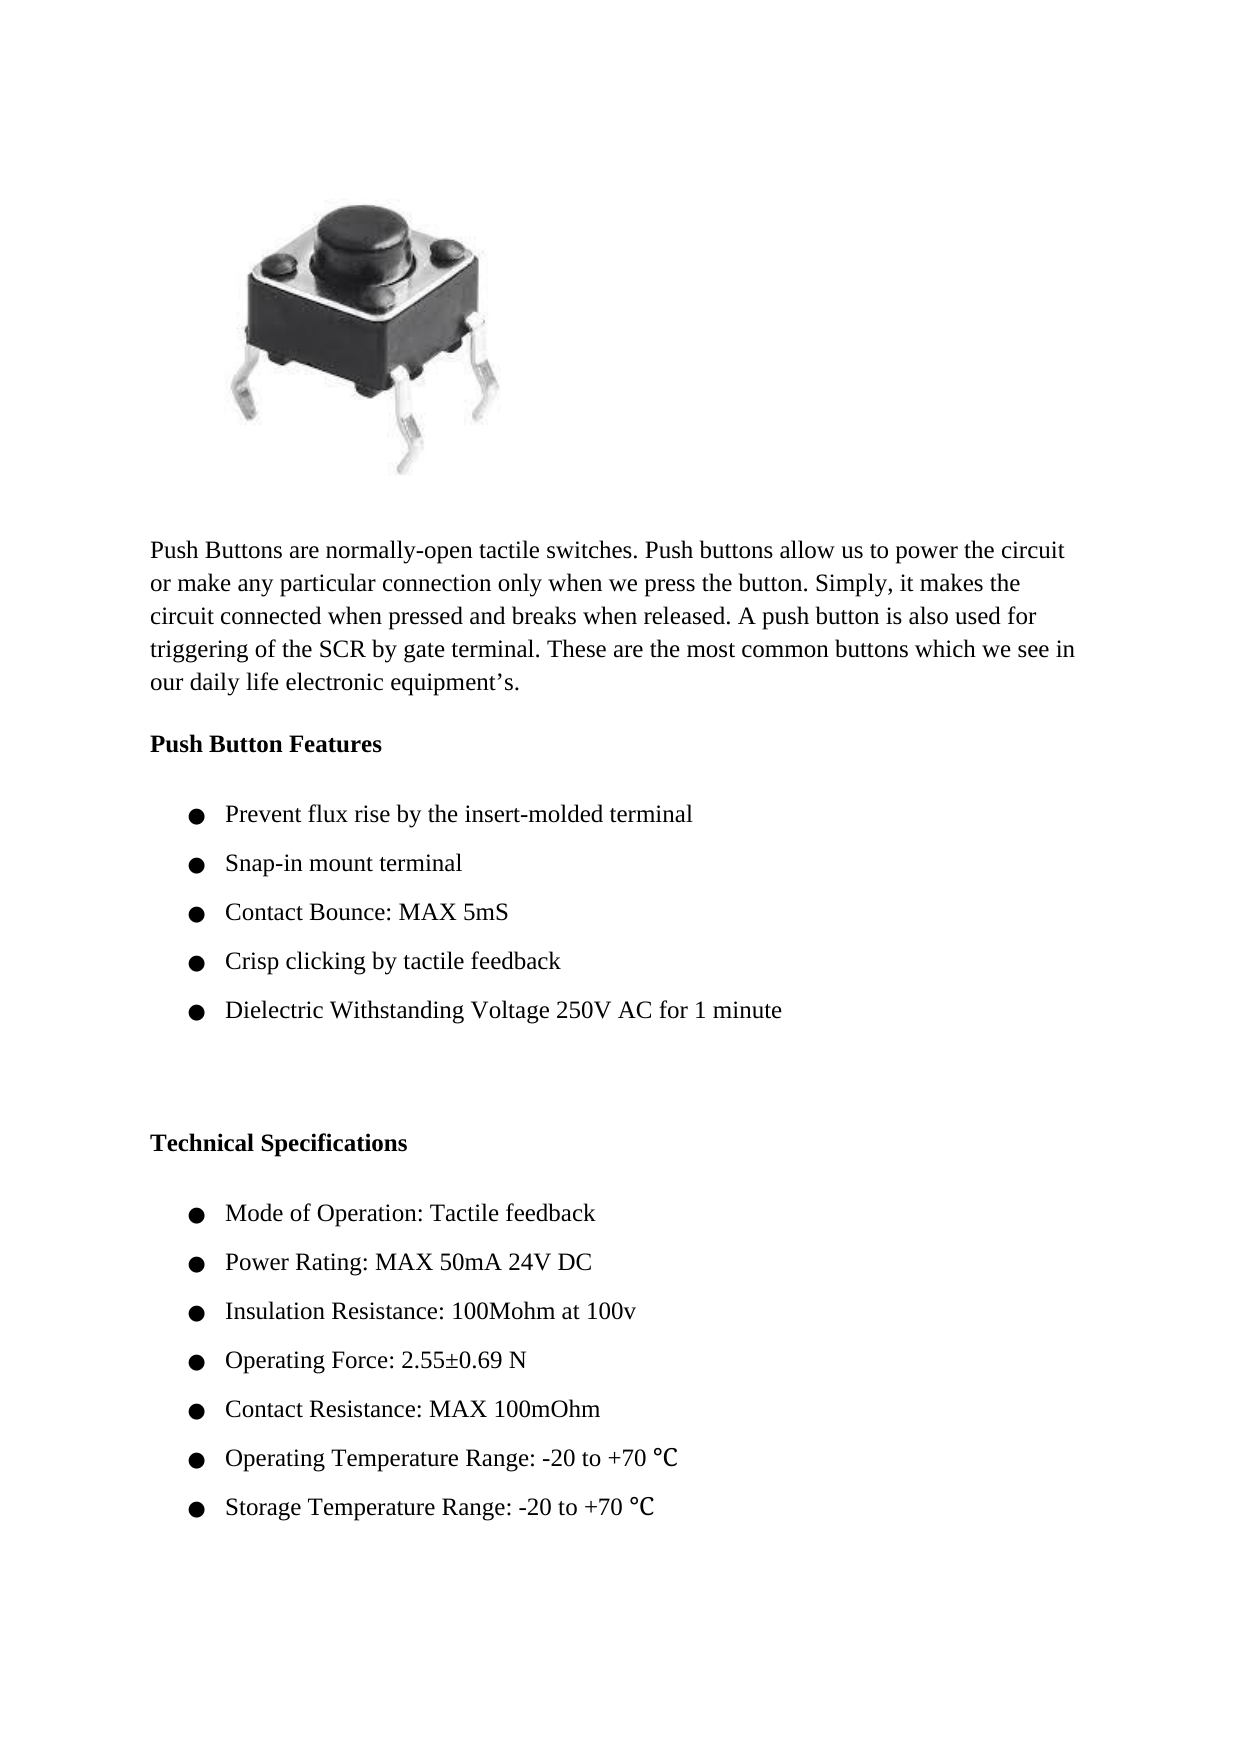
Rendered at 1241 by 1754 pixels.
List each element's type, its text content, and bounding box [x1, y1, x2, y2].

list Operating Force: 2.55±0.69 N [187, 1337, 1090, 1380]
list Insulation Resistance: 100Mohm at 100v [187, 1288, 1090, 1331]
list Prevent flux rise by the insert-molded terminal [187, 791, 1090, 834]
list Crisp clicking by tactile feedback [187, 938, 1090, 981]
list Storage Temperature Range: -20 to +70 ℃ [187, 1484, 1090, 1527]
picture [187, 150, 539, 502]
list Snap-in mount terminal [187, 840, 1090, 883]
list Power Rating: MAX 50mA 24V DC [187, 1239, 1090, 1282]
list Mode of Operation: Tactile feedback [187, 1190, 1090, 1233]
list Contact Bounce: MAX 5mS [187, 889, 1090, 932]
text Push Button Features [150, 729, 1090, 758]
list Contact Resistance: MAX 100mOhm [187, 1386, 1090, 1429]
list Operating Temperature Range: -20 to +70 ℃ [187, 1436, 1090, 1478]
text Push Buttons are normally-open tactile switches. Push buttons allow us to power the circuit or make any particular connection only when we press the button. Simply, it makes the circuit connected when pressed and breaks when released. A push button is also used for triggering of the SCR by gate terminal. These are the most common buttons which we see in our daily life electronic equipment’s. [150, 535, 1090, 696]
list Dielectric Withstanding Voltage 250V AC for 1 minute [187, 988, 1090, 1030]
text Technical Specifications [150, 1128, 1090, 1157]
